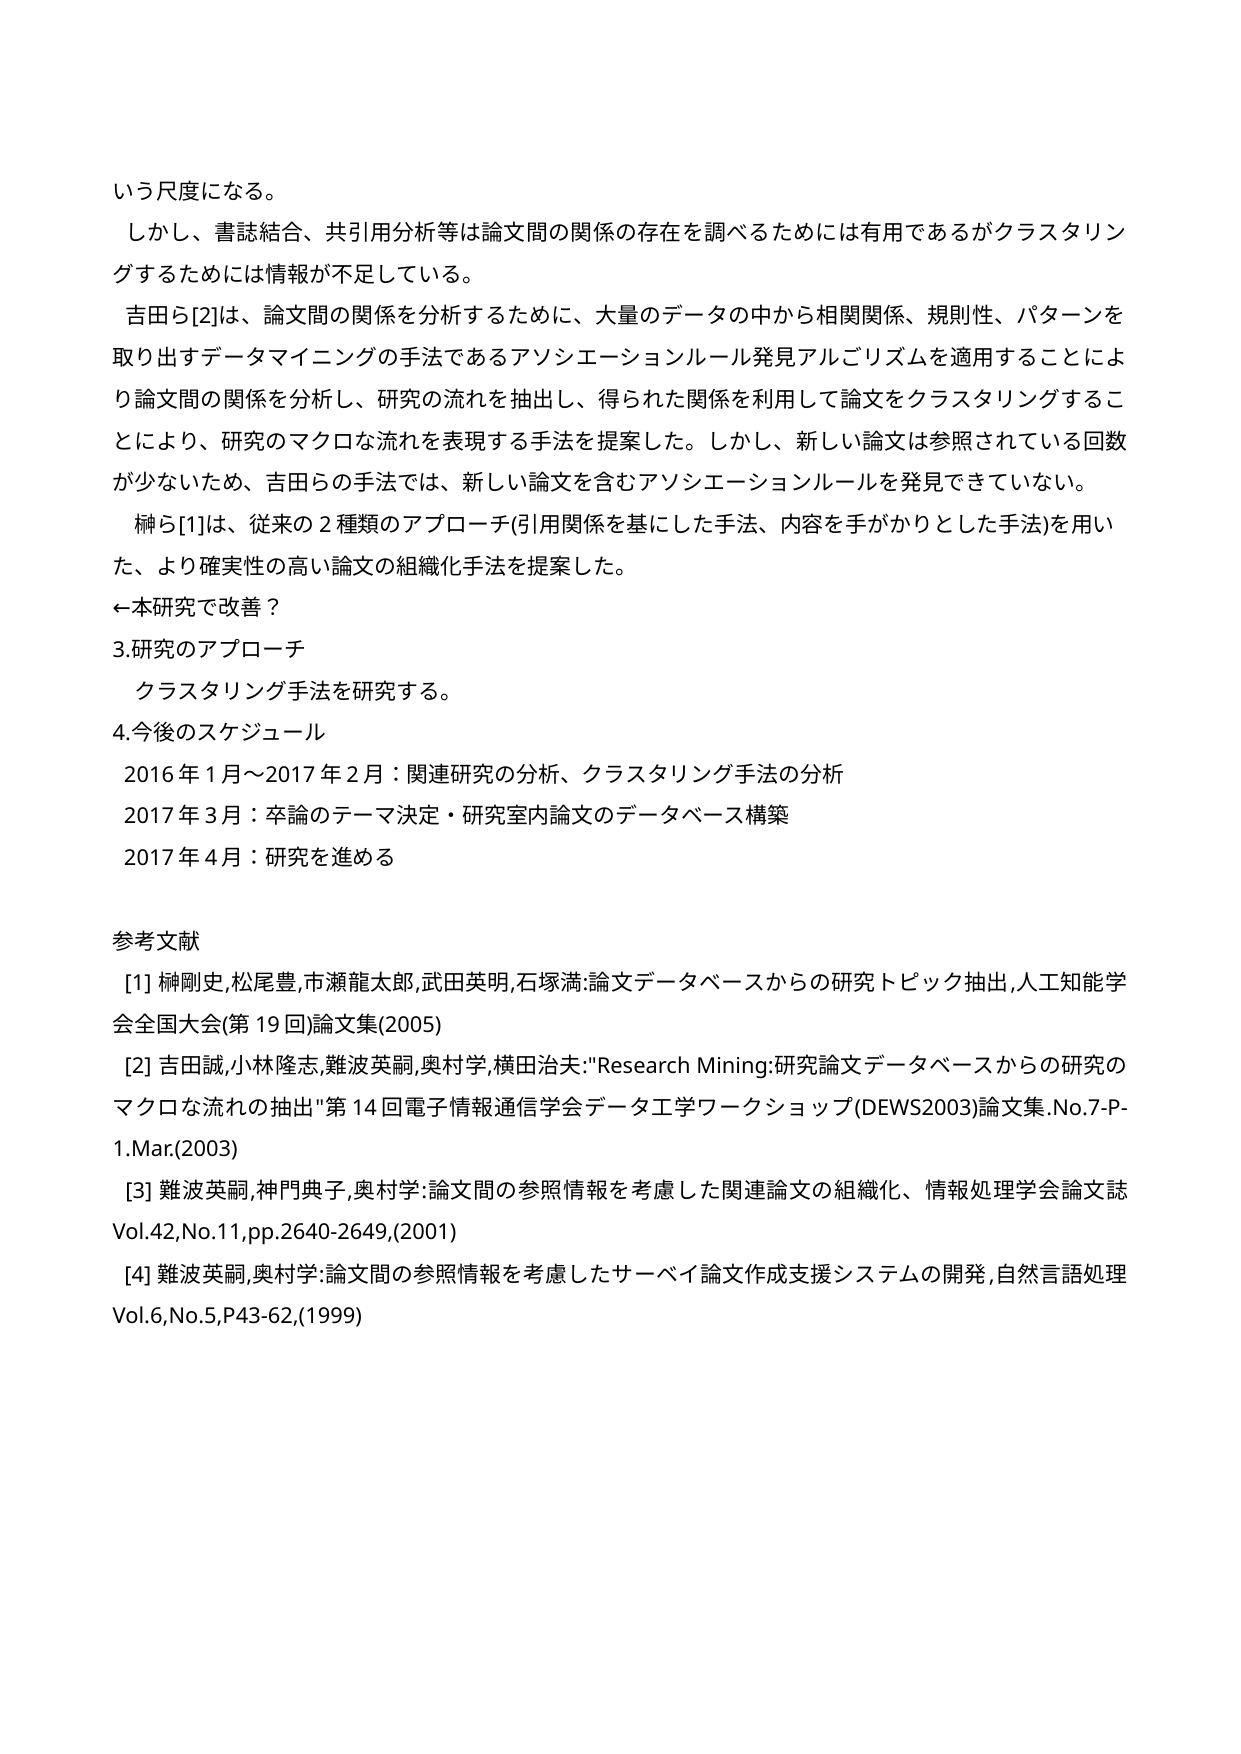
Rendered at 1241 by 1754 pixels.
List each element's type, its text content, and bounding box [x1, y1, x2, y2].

text 参考文献 [112, 919, 1128, 960]
text [1] 榊剛史,松尾豊,市瀬龍太郎,武田英明,石塚満:論文データベースからの研究トピック抽出,人工知能学会全国大会(第19回)論文集(2005) [112, 960, 1128, 1044]
text 2017年4月：研究を進める [112, 835, 1128, 877]
text 吉田ら[2]は、論文間の関係を分析するために、大量のデータの中から相関関係、規則性、パターンを取り出すデータマイニングの手法であるアソシエーションルール発見アルごリズムを適用することにより論文間の関係を分析し、研究の流れを抽出し、得られた関係を利用して論文をクラスタリングすることにより、研究のマクロな流れを表現する手法を提案した。しかし、新しい論文は参照されている回数が少ないため、吉田らの手法では、新しい論文を含むアソシエーションルールを発見できていない。 [112, 294, 1128, 502]
text 2017年3月：卒論のテーマ決定・研究室内論文のデータベース構築 [112, 794, 1128, 835]
text [2] 吉田誠,小林隆志,難波英嗣,奥村学,横田治夫:"Research Mining:研究論文データベースからの研究のマクロな流れの抽出"第14回電子情報通信学会データ工学ワークショップ(DEWS2003)論文集.No.7-P-1.Mar.(2003) [112, 1044, 1128, 1169]
text 2016年1月～2017年2月：関連研究の分析、クラスタリング手法の分析 [112, 752, 1128, 794]
text クラスタリング手法を研究する。 [112, 669, 1128, 710]
text [3] 難波英嗣,神門典子,奥村学:論文間の参照情報を考慮した関連論文の組織化、情報処理学会論文誌Vol.42,No.11,pp.2640-2649,(2001) [112, 1169, 1128, 1252]
text ←本研究で改善？ [112, 585, 1128, 627]
text しかし、書誌結合、共引用分析等は論文間の関係の存在を調べるためには有用であるがクラスタリングするためには情報が不足している。 [112, 210, 1128, 294]
text 榊ら[1]は、従来の2種類のアプローチ(引用関係を基にした手法、内容を手がかりとした手法)を用いた、より確実性の高い論文の組織化手法を提案した。 [112, 502, 1128, 585]
text 4.今後のスケジュール [112, 710, 1128, 752]
text [4] 難波英嗣,奥村学:論文間の参照情報を考慮したサーベイ論文作成支援システムの開発,自然言語処理Vol.6,No.5,P43-62,(1999) [112, 1252, 1128, 1335]
text 3.研究のアプローチ [112, 627, 1128, 669]
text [112, 169, 1128, 210]
